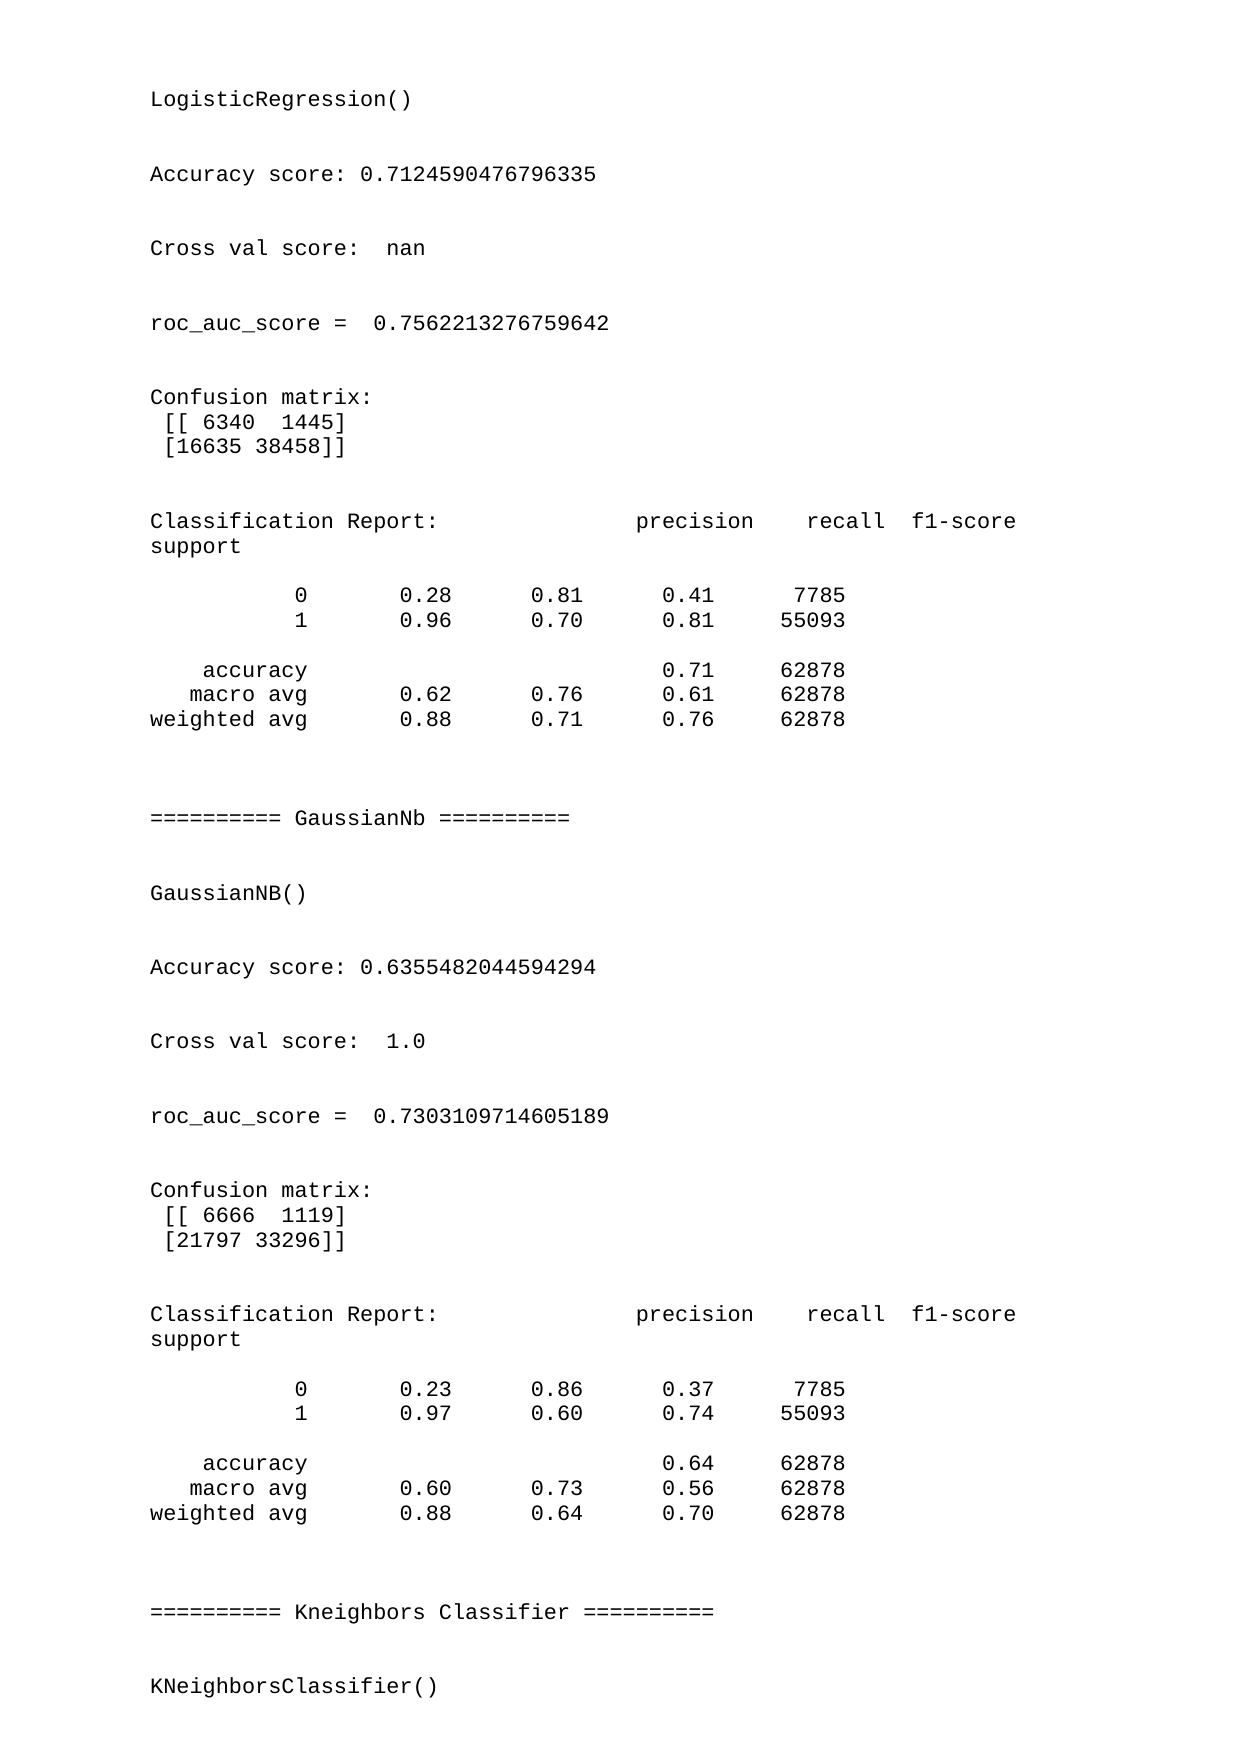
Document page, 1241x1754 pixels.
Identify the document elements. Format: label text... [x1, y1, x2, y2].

text Classification Report: precision recall f1-score support [150, 510, 1090, 560]
text [[ 6666 1119] [150, 1204, 1090, 1229]
text ========== Kneighbors Classifier ========== [150, 1601, 1090, 1626]
text Cross val score: 1.0 [150, 1031, 1090, 1056]
text GaussianNB() [150, 882, 1090, 907]
text [16635 38458]] [150, 436, 1090, 461]
text roc_auc_score = 0.7562213276759642 [150, 312, 1090, 337]
text Cross val score: nan [150, 237, 1090, 262]
text Confusion matrix: [150, 386, 1090, 411]
text macro avg 0.60 0.73 0.56 62878 [150, 1477, 1090, 1502]
text Accuracy score: 0.7124590476796335 [150, 163, 1090, 188]
text Confusion matrix: [150, 1179, 1090, 1204]
text LogisticRegression() [150, 89, 1090, 113]
text roc_auc_score = 0.7303109714605189 [150, 1105, 1090, 1130]
text weighted avg 0.88 0.64 0.70 62878 [150, 1502, 1090, 1527]
text 1 0.96 0.70 0.81 55093 [150, 609, 1090, 634]
text macro avg 0.62 0.76 0.61 62878 [150, 684, 1090, 708]
text weighted avg 0.88 0.71 0.76 62878 [150, 708, 1090, 733]
text 0 0.23 0.86 0.37 7785 [150, 1378, 1090, 1403]
text Classification Report: precision recall f1-score support [150, 1303, 1090, 1353]
text 0 0.28 0.81 0.41 7785 [150, 584, 1090, 609]
text 1 0.97 0.60 0.74 55093 [150, 1403, 1090, 1427]
text ========== GaussianNb ========== [150, 808, 1090, 832]
text [[ 6340 1445] [150, 411, 1090, 436]
text Accuracy score: 0.6355482044594294 [150, 956, 1090, 981]
text accuracy 0.64 62878 [150, 1452, 1090, 1477]
text [21797 33296]] [150, 1229, 1090, 1254]
text KNeighborsClassifier() [150, 1675, 1090, 1700]
text accuracy 0.71 62878 [150, 659, 1090, 684]
